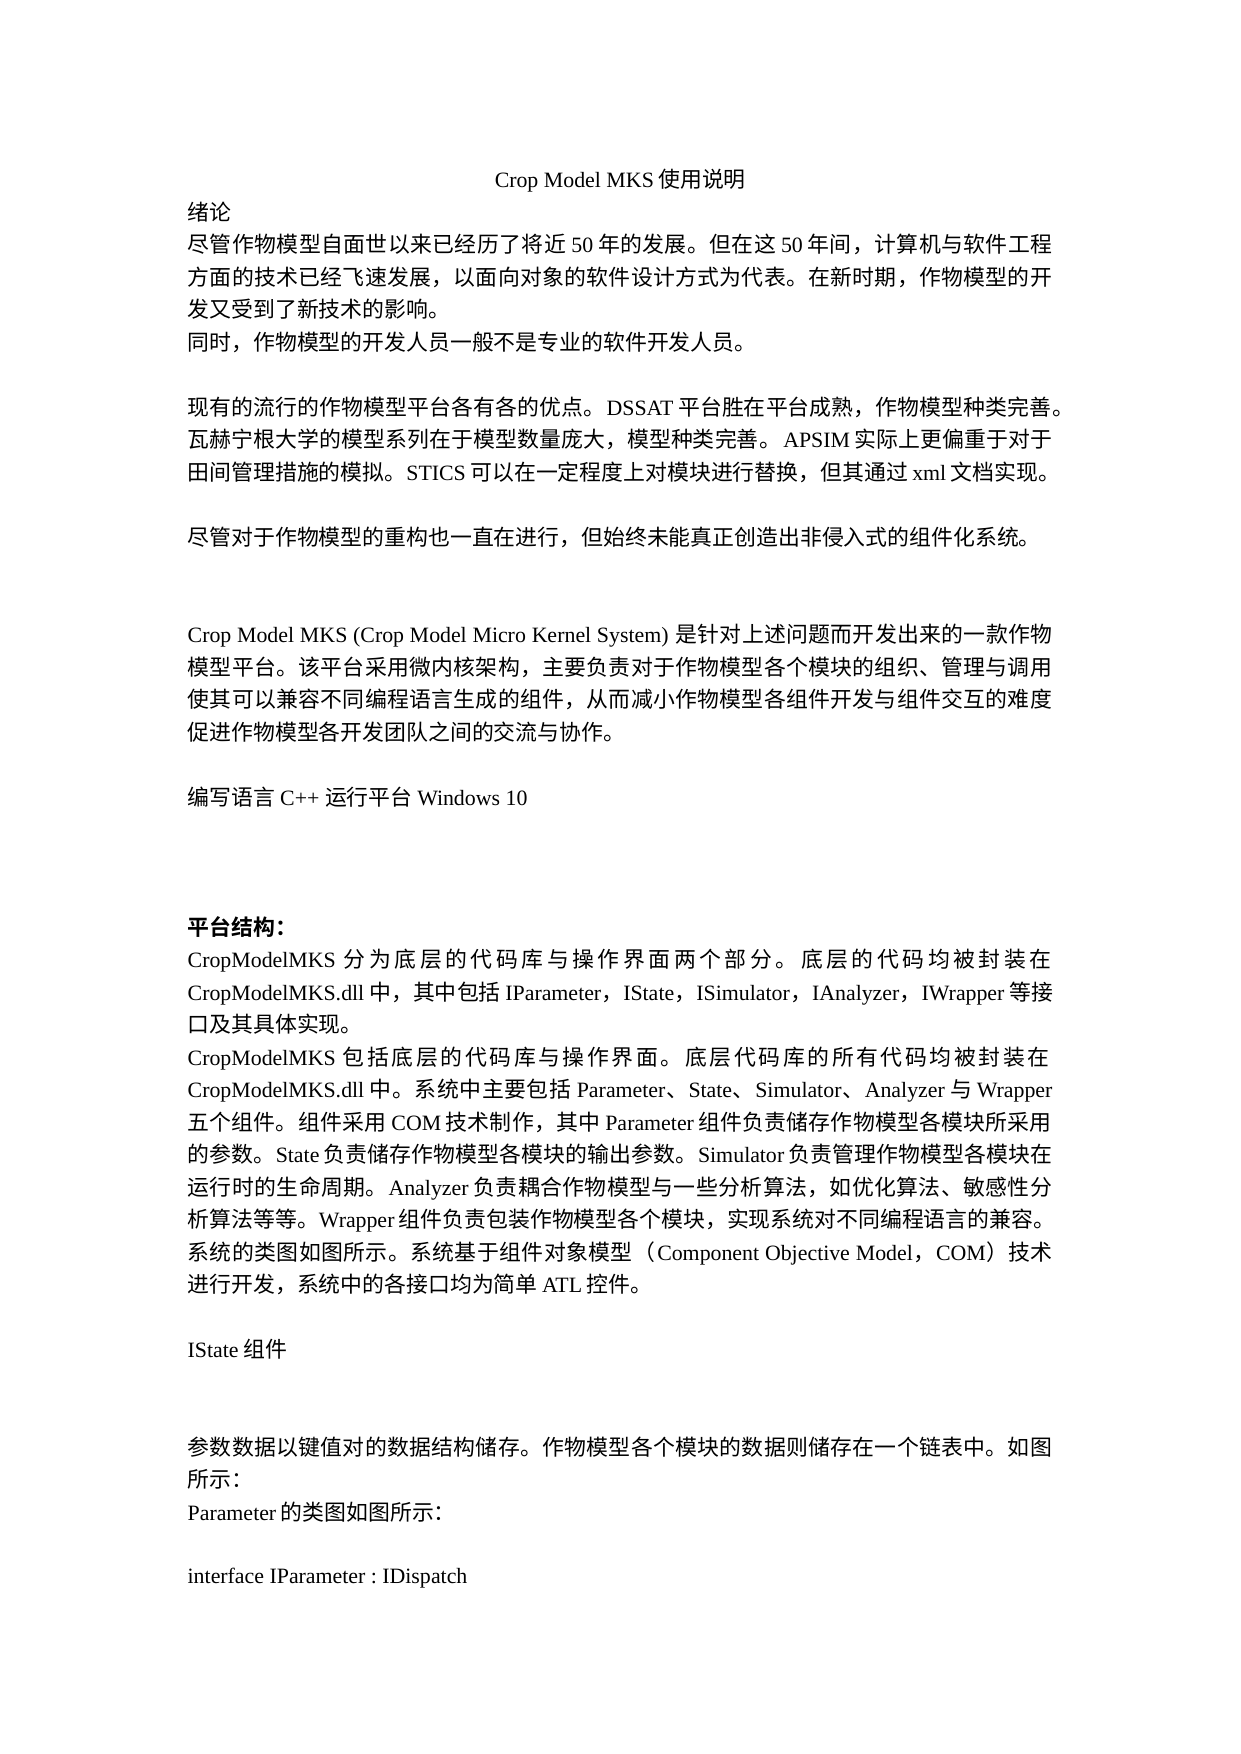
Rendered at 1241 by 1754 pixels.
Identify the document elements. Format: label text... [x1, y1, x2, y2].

text 平台结构： [187, 909, 1053, 942]
text interface IParameter : IDispatch [187, 1559, 1053, 1592]
text IState组件 [187, 1332, 1053, 1364]
text Parameter的类图如图所示： [187, 1494, 1053, 1527]
text Crop Model MKS (Crop Model Micro Kernel System) 是针对上述问题而开发出来的一款作物模型平台。该平台采用微内核架构，主要负责对于作物模型各个模块的组织、管理与调用，使其可以兼容不同编程语言生成的组件，从而减小作物模型各组件开发与组件交互的难度，促进作物模型各开发团队之间的交流与协作。 [187, 617, 1053, 747]
text 系统的类图如图所示。系统基于组件对象模型（Component Objective Model，COM）技术进行开发，系统中的各接口均为简单ATL控件。 [187, 1234, 1053, 1299]
text 绪论 [187, 194, 1053, 227]
text Crop Model MKS使用说明 [187, 162, 1053, 194]
text 同时，作物模型的开发人员一般不是专业的软件开发人员。 [187, 324, 1053, 357]
text 尽管作物模型自面世以来已经历了将近50年的发展。但在这50年间，计算机与软件工程方面的技术已经飞速发展，以面向对象的软件设计方式为代表。在新时期，作物模型的开发又受到了新技术的影响。 [187, 227, 1053, 324]
text 尽管对于作物模型的重构也一直在进行，但始终未能真正创造出非侵入式的组件化系统。 [187, 519, 1053, 552]
text CropModelMKS分为底层的代码库与操作界面两个部分。底层的代码均被封装在CropModelMKS.dll中，其中包括IParameter，IState，ISimulator，IAnalyzer，IWrapper等接口及其具体实现。 [187, 942, 1053, 1039]
text 现有的流行的作物模型平台各有各的优点。DSSAT平台胜在平台成熟，作物模型种类完善。瓦赫宁根大学的模型系列在于模型数量庞大，模型种类完善。APSIM实际上更偏重于对于田间管理措施的模拟。STICS可以在一定程度上对模块进行替换，但其通过xml文档实现。 [187, 389, 1053, 487]
text 参数数据以键值对的数据结构储存。作物模型各个模块的数据则储存在一个链表中。如图所示： [187, 1429, 1053, 1494]
text 编写语言 C++ 运行平台 Windows 10 [187, 779, 1053, 812]
text CropModelMKS包括底层的代码库与操作界面。底层代码库的所有代码均被封装在CropModelMKS.dll中。系统中主要包括Parameter、State、Simulator、Analyzer与Wrapper五个组件。组件采用COM技术制作，其中Parameter组件负责储存作物模型各模块所采用的参数。State负责储存作物模型各模块的输出参数。Simulator负责管理作物模型各模块在运行时的生命周期。Analyzer负责耦合作物模型与一些分析算法，如优化算法、敏感性分析算法等等。Wrapper组件负责包装作物模型各个模块，实现系统对不同编程语言的兼容。 [187, 1039, 1053, 1234]
